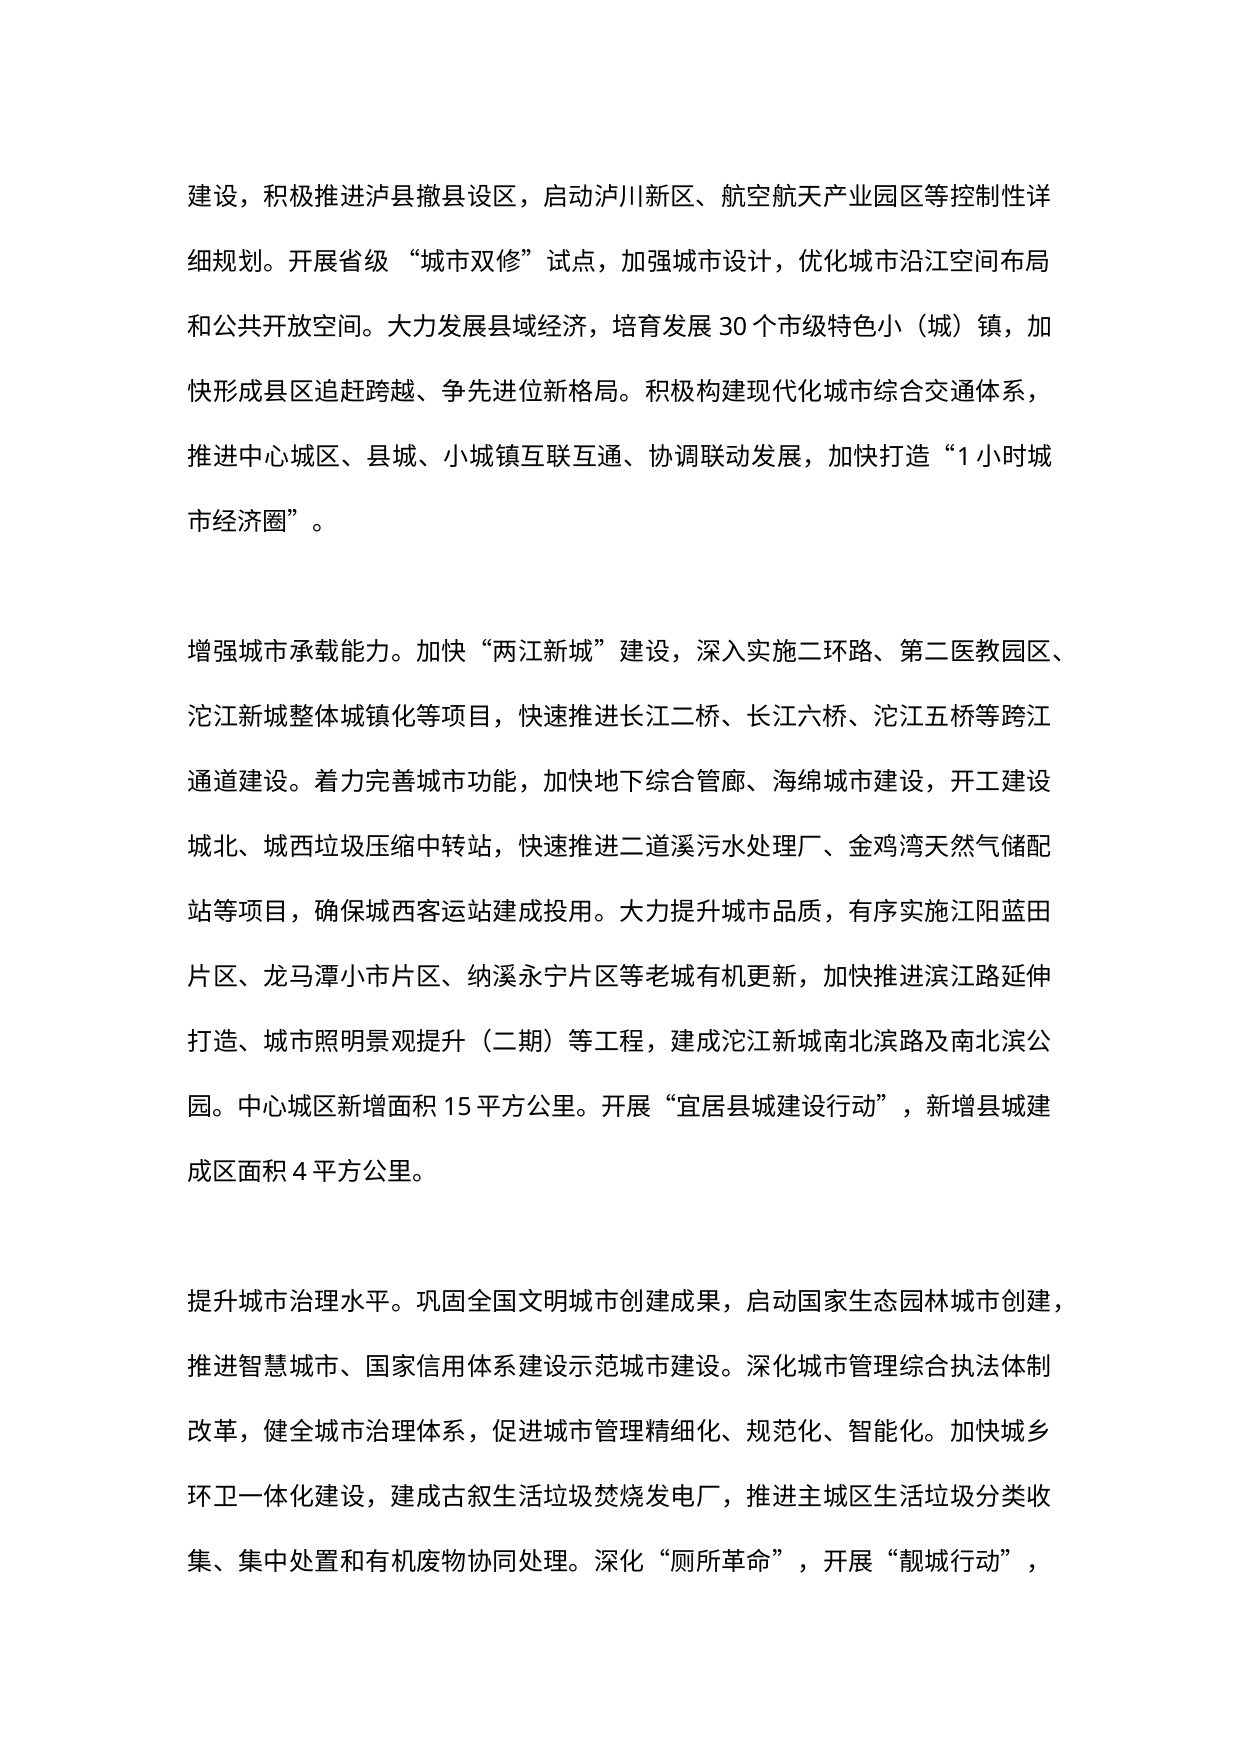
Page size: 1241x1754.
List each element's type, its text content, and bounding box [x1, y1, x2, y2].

text 增强城市承载能力。加快“两江新城”建设，深入实施二环路、第二医教园区、沱江新城整体城镇化等项目，快速推进长江二桥、长江六桥、沱江五桥等跨江通道建设。着力完善城市功能，加快地下综合管廊、海绵城市建设，开工建设城北、城西垃圾压缩中转站，快速推进二道溪污水处理厂、金鸡湾天然气储配站等项目，确保城西客运站建成投用。大力提升城市品质，有序实施江阳蓝田片区、龙马潭小市片区、纳溪永宁片区等老城有机更新，加快推进滨江路延伸打造、城市照明景观提升（二期）等工程，建成沱江新城南北滨路及南北滨公园。中心城区新增面积15平方公里。开展“宜居县城建设行动”，新增县城建成区面积4平方公里。 [187, 617, 1053, 1202]
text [187, 162, 1053, 552]
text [187, 1267, 1053, 1592]
